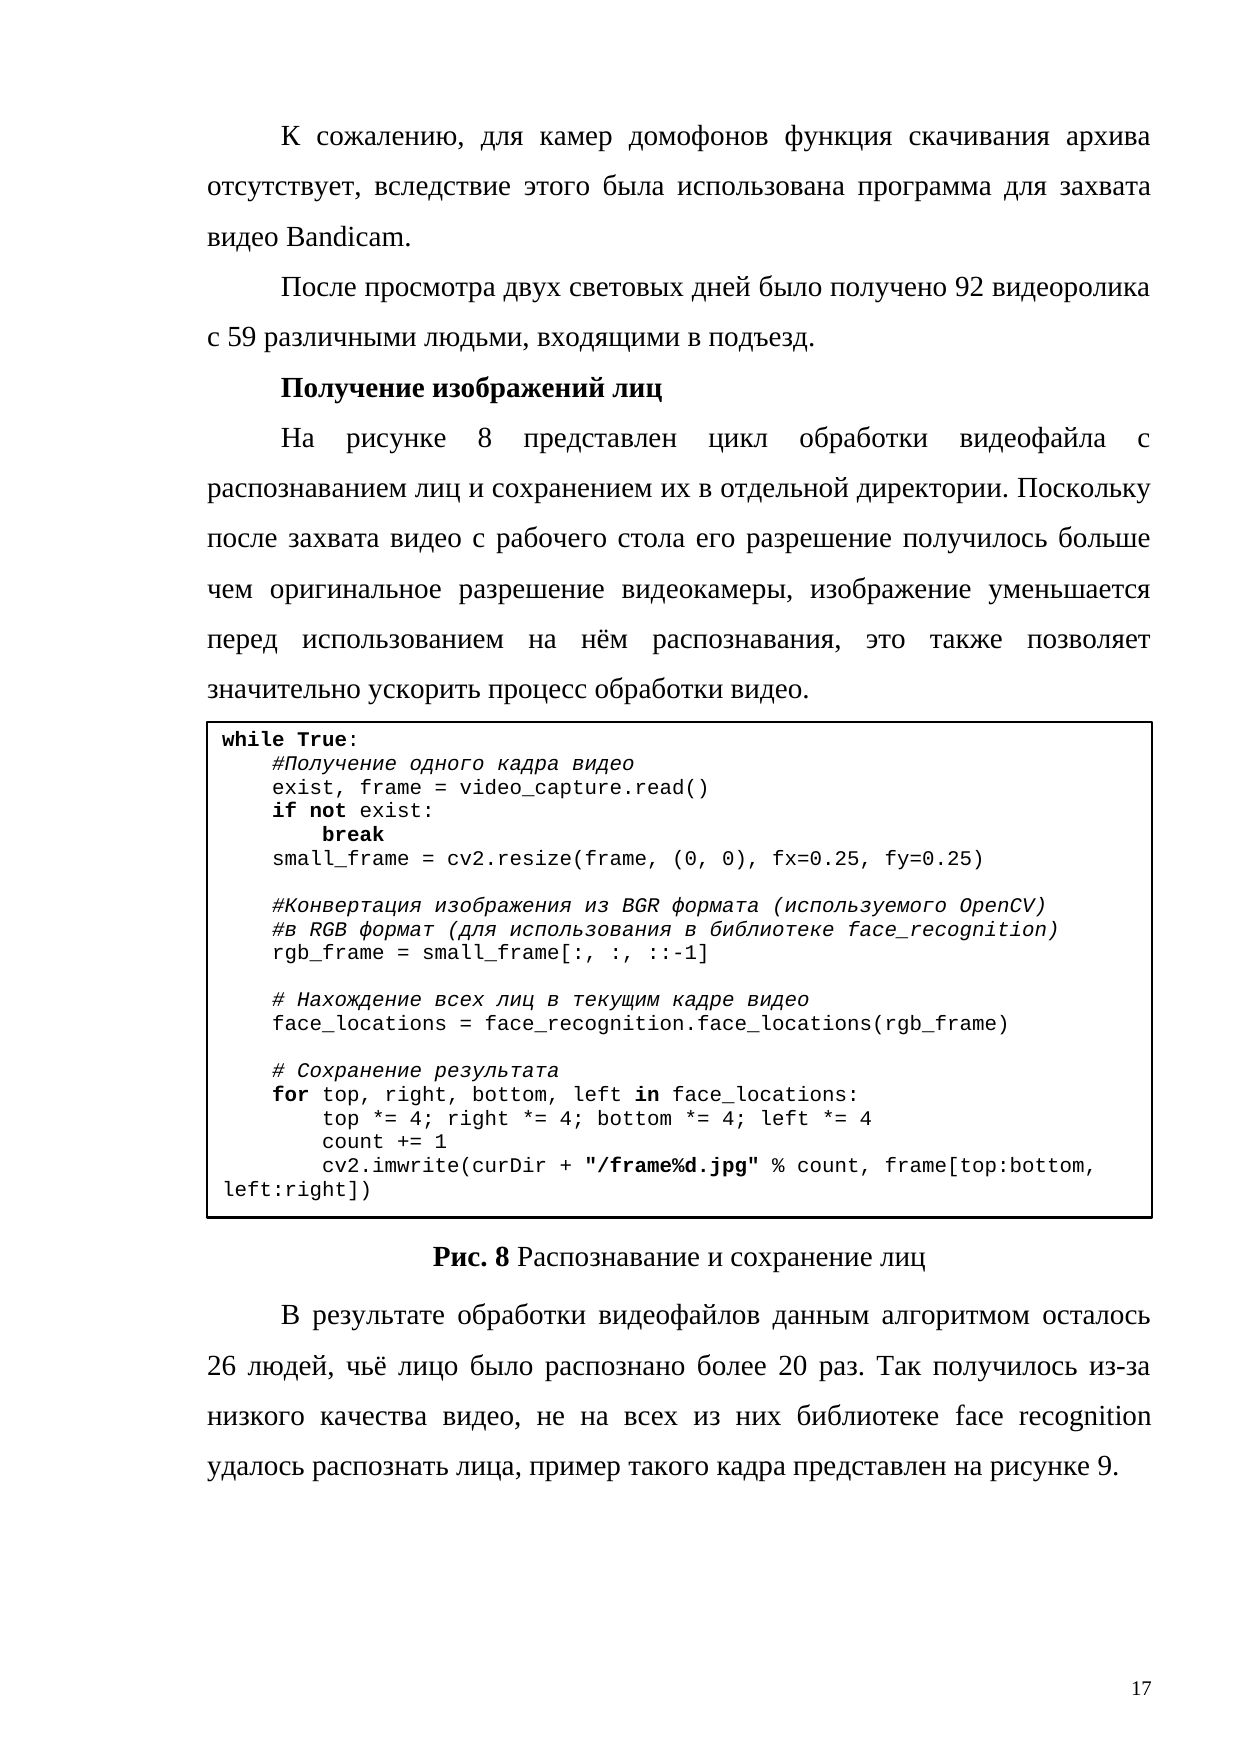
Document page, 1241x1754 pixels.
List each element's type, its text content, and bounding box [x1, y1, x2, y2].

text Получение изображений лиц [207, 370, 1152, 403]
text В результате обработки видеофайлов данным алгоритмом осталось 26 людей, чьё лицо было распознано более 20 раз. Так получилось из-за низкого качества видео, не на всех из них библиотеке face recognition удалось распознать лица, пример такого кадра представлен на рисунке 9. [207, 1297, 1152, 1482]
text К сожалению, для камер домофонов функция скачивания архива отсутствует, вследствие этого была использована программа для захвата видео Bandicam. [207, 118, 1152, 252]
text Рис. 8 Распознавание и сохранение лиц [207, 1239, 1152, 1272]
text На рисунке 8 представлен цикл обработки видеофайла с распознаванием лиц и сохранением их в отдельной директории. Поскольку после захвата видео с рабочего стола его разрешение получилось больше чем оригинальное разрешение видеокамеры, изображение уменьшается перед использованием на нём распознавания, это также позволяет значительно ускорить процесс обработки видео. [207, 420, 1152, 705]
text После просмотра двух световых дней было получено 92 видеоролика с 59 различными людьми, входящими в подъезд. [207, 269, 1152, 353]
